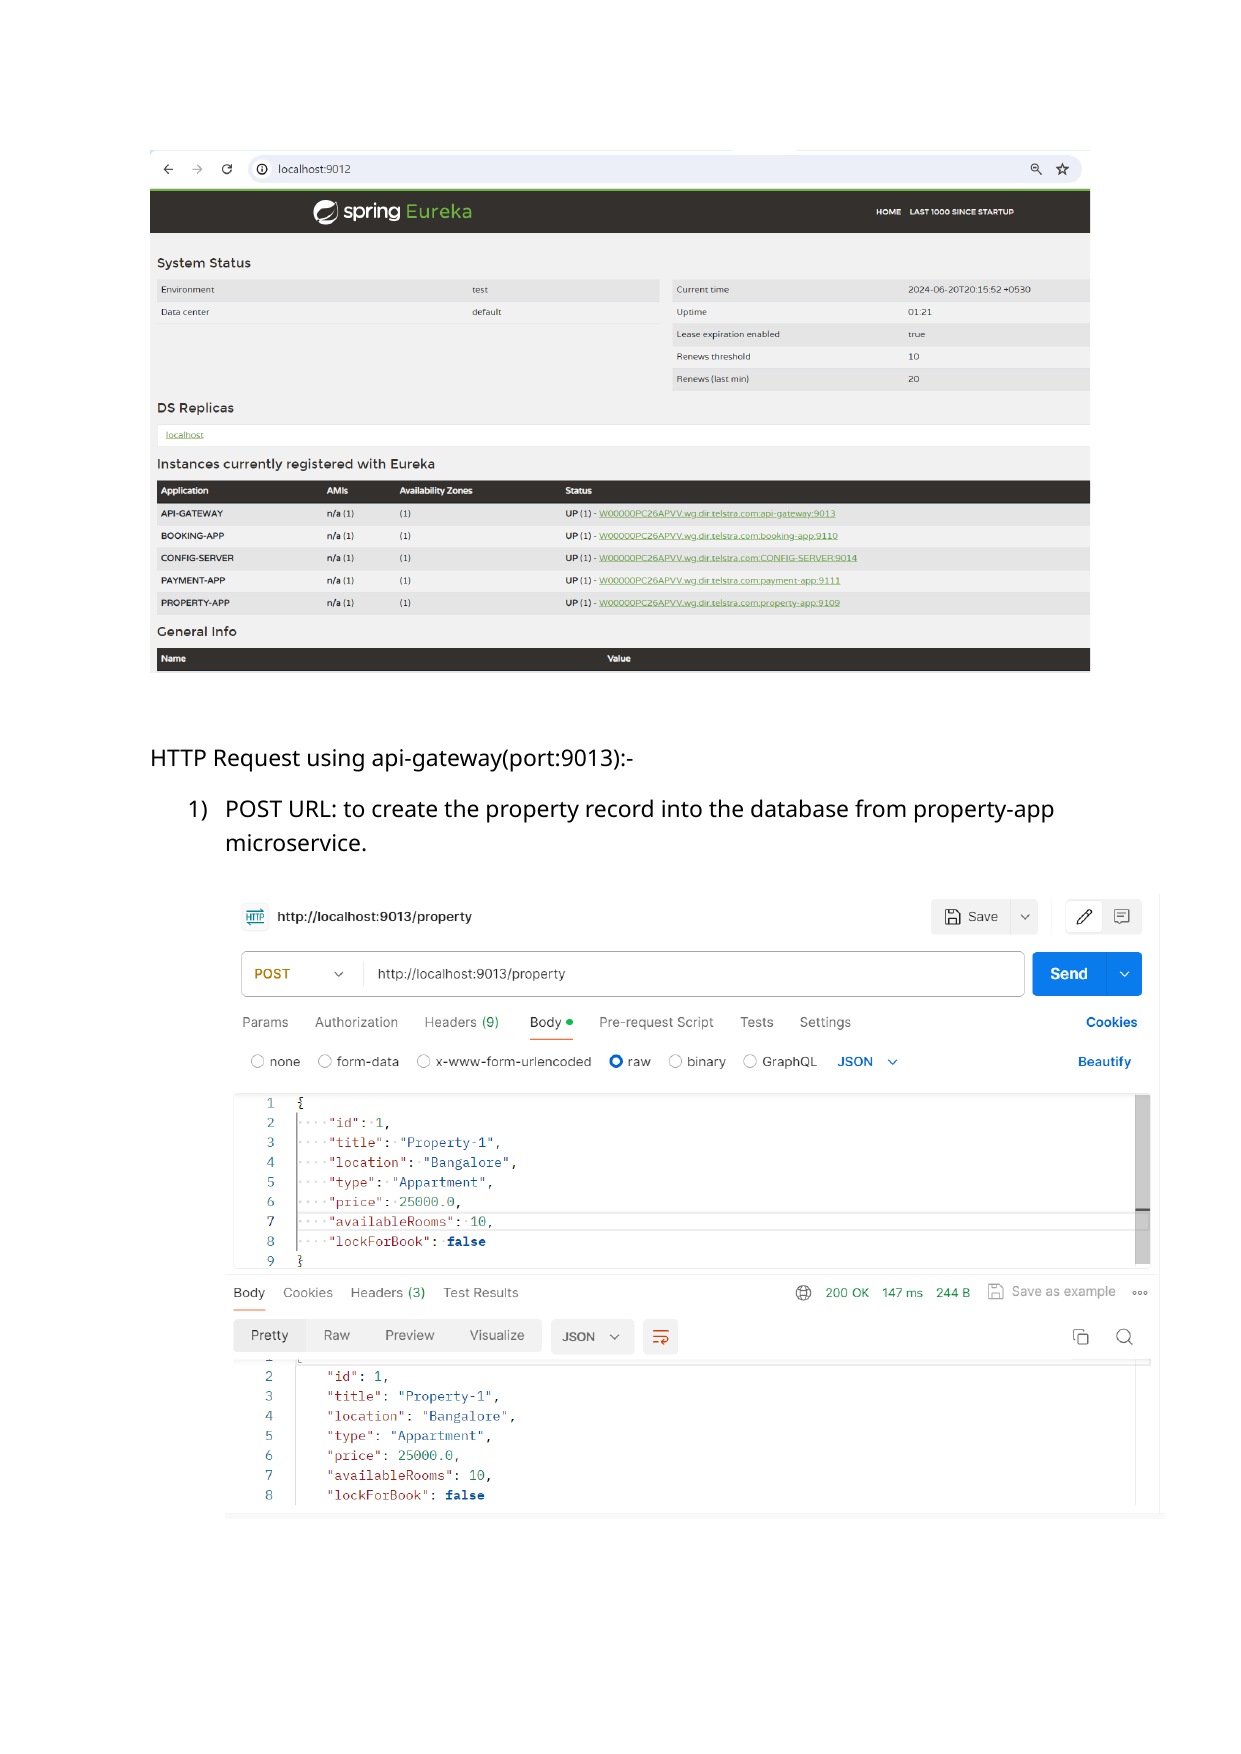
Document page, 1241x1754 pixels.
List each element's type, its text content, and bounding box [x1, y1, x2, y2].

picture [150, 150, 1091, 673]
picture [225, 894, 1166, 1519]
text HTTP Request using api-gateway(port:9013):- [150, 742, 1090, 774]
list POST URL: to create the property record into the database from property-app microservice. [187, 793, 1090, 858]
